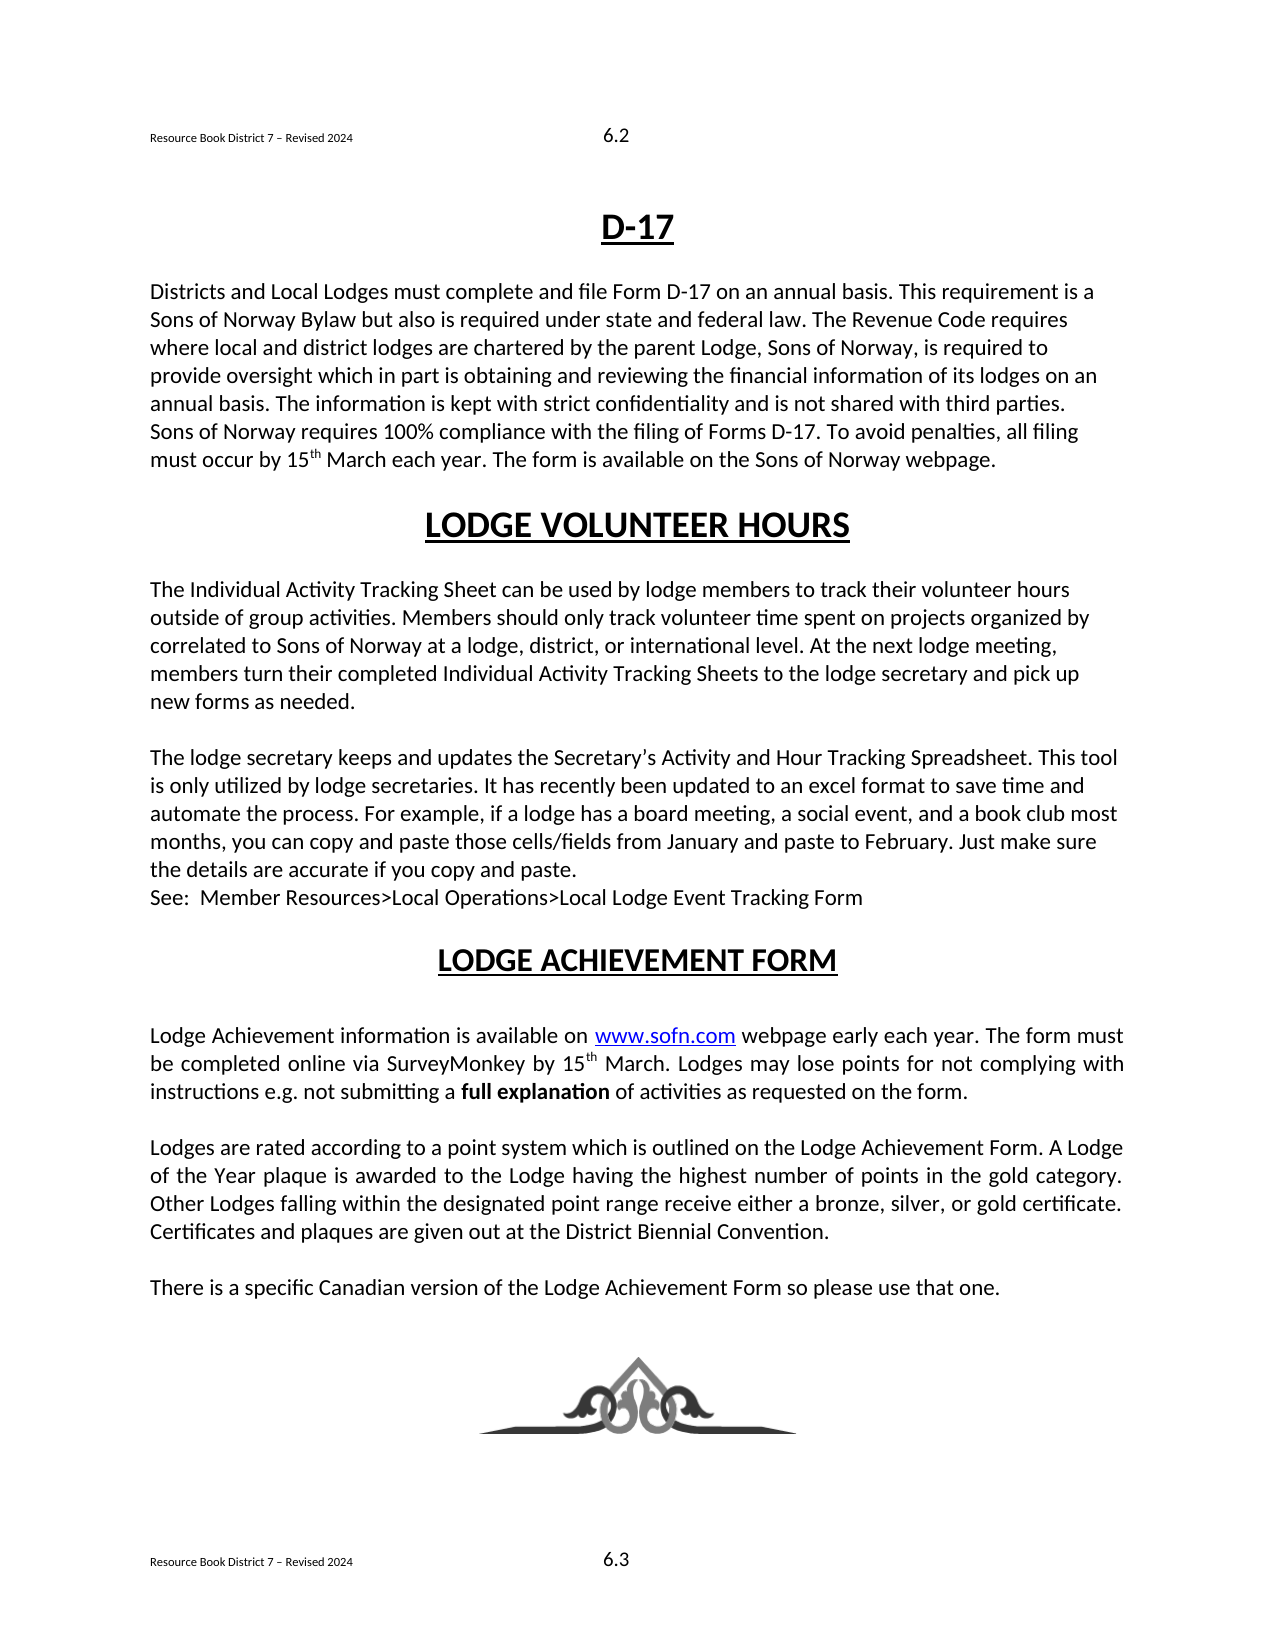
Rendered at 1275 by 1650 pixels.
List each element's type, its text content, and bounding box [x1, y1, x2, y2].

text Resource Book District 7 – Revised 2024 6.2 [150, 122, 1125, 147]
text Resource Book District 7 – Revised 2024 6.3 [150, 1546, 1125, 1571]
text Lodge Achievement information is available on www.sofn.com webpage early each year. The form must be completed online via SurveyMonkey by 15th March. Lodges may lose points for not complying with instructions e.g. not submitting a full explanation of activities as requested on the form. [150, 1021, 1125, 1105]
text The lodge secretary keeps and updates the Secretary’s Activity and Hour Tracking Spreadsheet. This tool is only utilized by lodge secretaries. It has recently been updated to an excel format to save time and automate the process. For example, if a lodge has a board meeting, a social event, and a book club most months, you can copy and paste those cells/fields from January and paste to February. Just make sure the details are accurate if you copy and paste. [150, 743, 1125, 883]
text LODGE ACHIEVEMENT FORM [150, 939, 1125, 980]
text There is a specific Canadian version of the Lodge Achievement Form so please use that one. [150, 1273, 1125, 1301]
text The Individual Activity Tracking Sheet can be used by lodge members to track their volunteer hours outside of group activities. Members should only track volunteer time spent on projects organized by correlated to Sons of Norway at a lodge, district, or international level. At the next lodge meeting, members turn their completed Individual Activity Tracking Sheets to the lodge secretary and pick up new forms as needed. [150, 575, 1125, 715]
text D-17 [150, 203, 1125, 249]
text Sons of Norway requires 100% compliance with the filing of Forms D-17. To avoid penalties, all filing must occur by 15th March each year. The form is available on the Sons of Norway webpage. [150, 417, 1125, 473]
picture [478, 1357, 797, 1434]
text Lodges are rated according to a point system which is outlined on the Lodge Achievement Form. A Lodge of the Year plaque is awarded to the Lodge having the highest number of points in the gold category. Other Lodges falling within the designated point range receive either a bronze, silver, or gold certificate. Certificates and plaques are given out at the District Biennial Convention. [150, 1133, 1125, 1245]
text See: Member Resources>Local Operations>Local Lodge Event Tracking Form [150, 883, 1125, 911]
text LODGE VOLUNTEER HOURS [150, 501, 1125, 547]
text Districts and Local Lodges must complete and file Form D-17 on an annual basis. This requirement is a Sons of Norway Bylaw but also is required under state and federal law. The Revenue Code requires where local and district lodges are chartered by the parent Lodge, Sons of Norway, is required to provide oversight which in part is obtaining and reviewing the financial information of its lodges on an annual basis. The information is kept with strict confidentiality and is not shared with third parties. [150, 277, 1125, 417]
